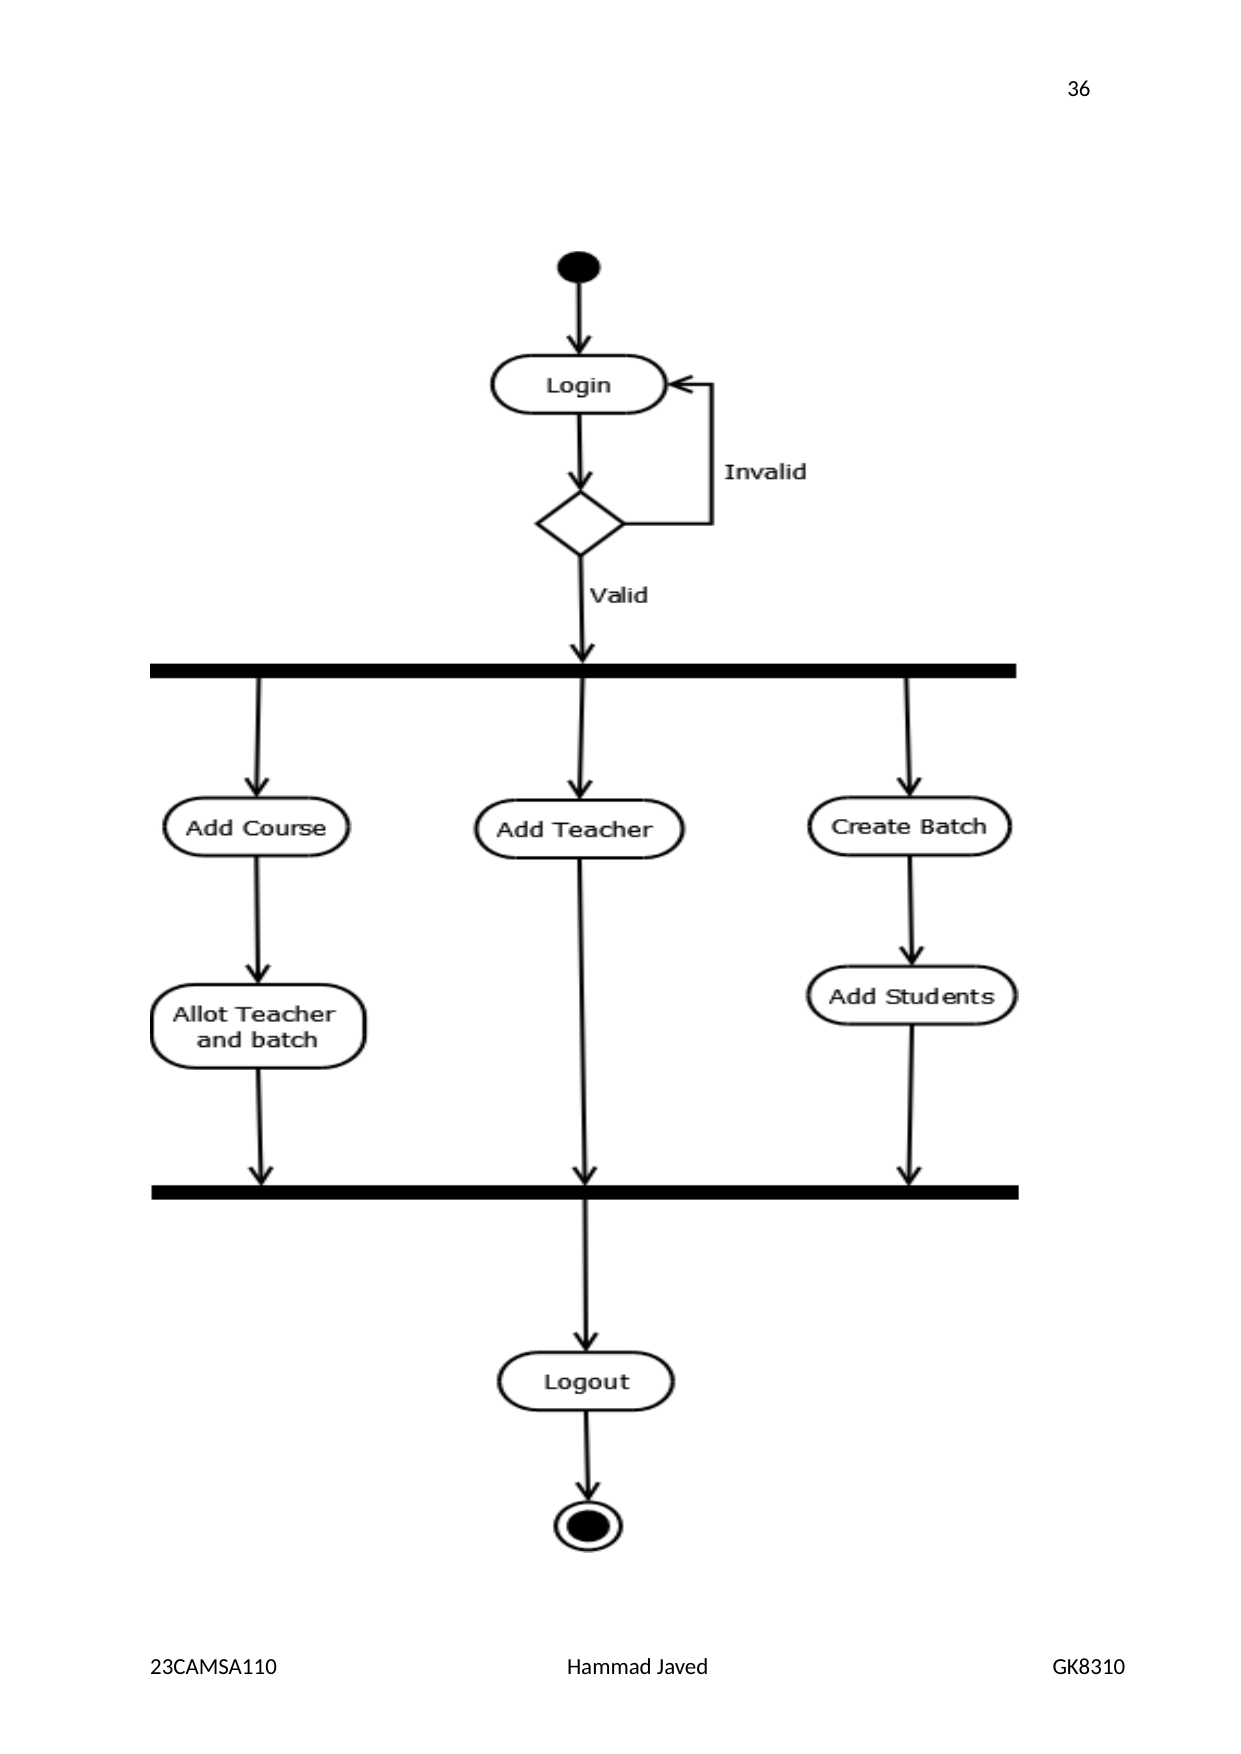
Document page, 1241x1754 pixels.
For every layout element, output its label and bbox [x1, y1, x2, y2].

picture [150, 250, 1019, 1553]
